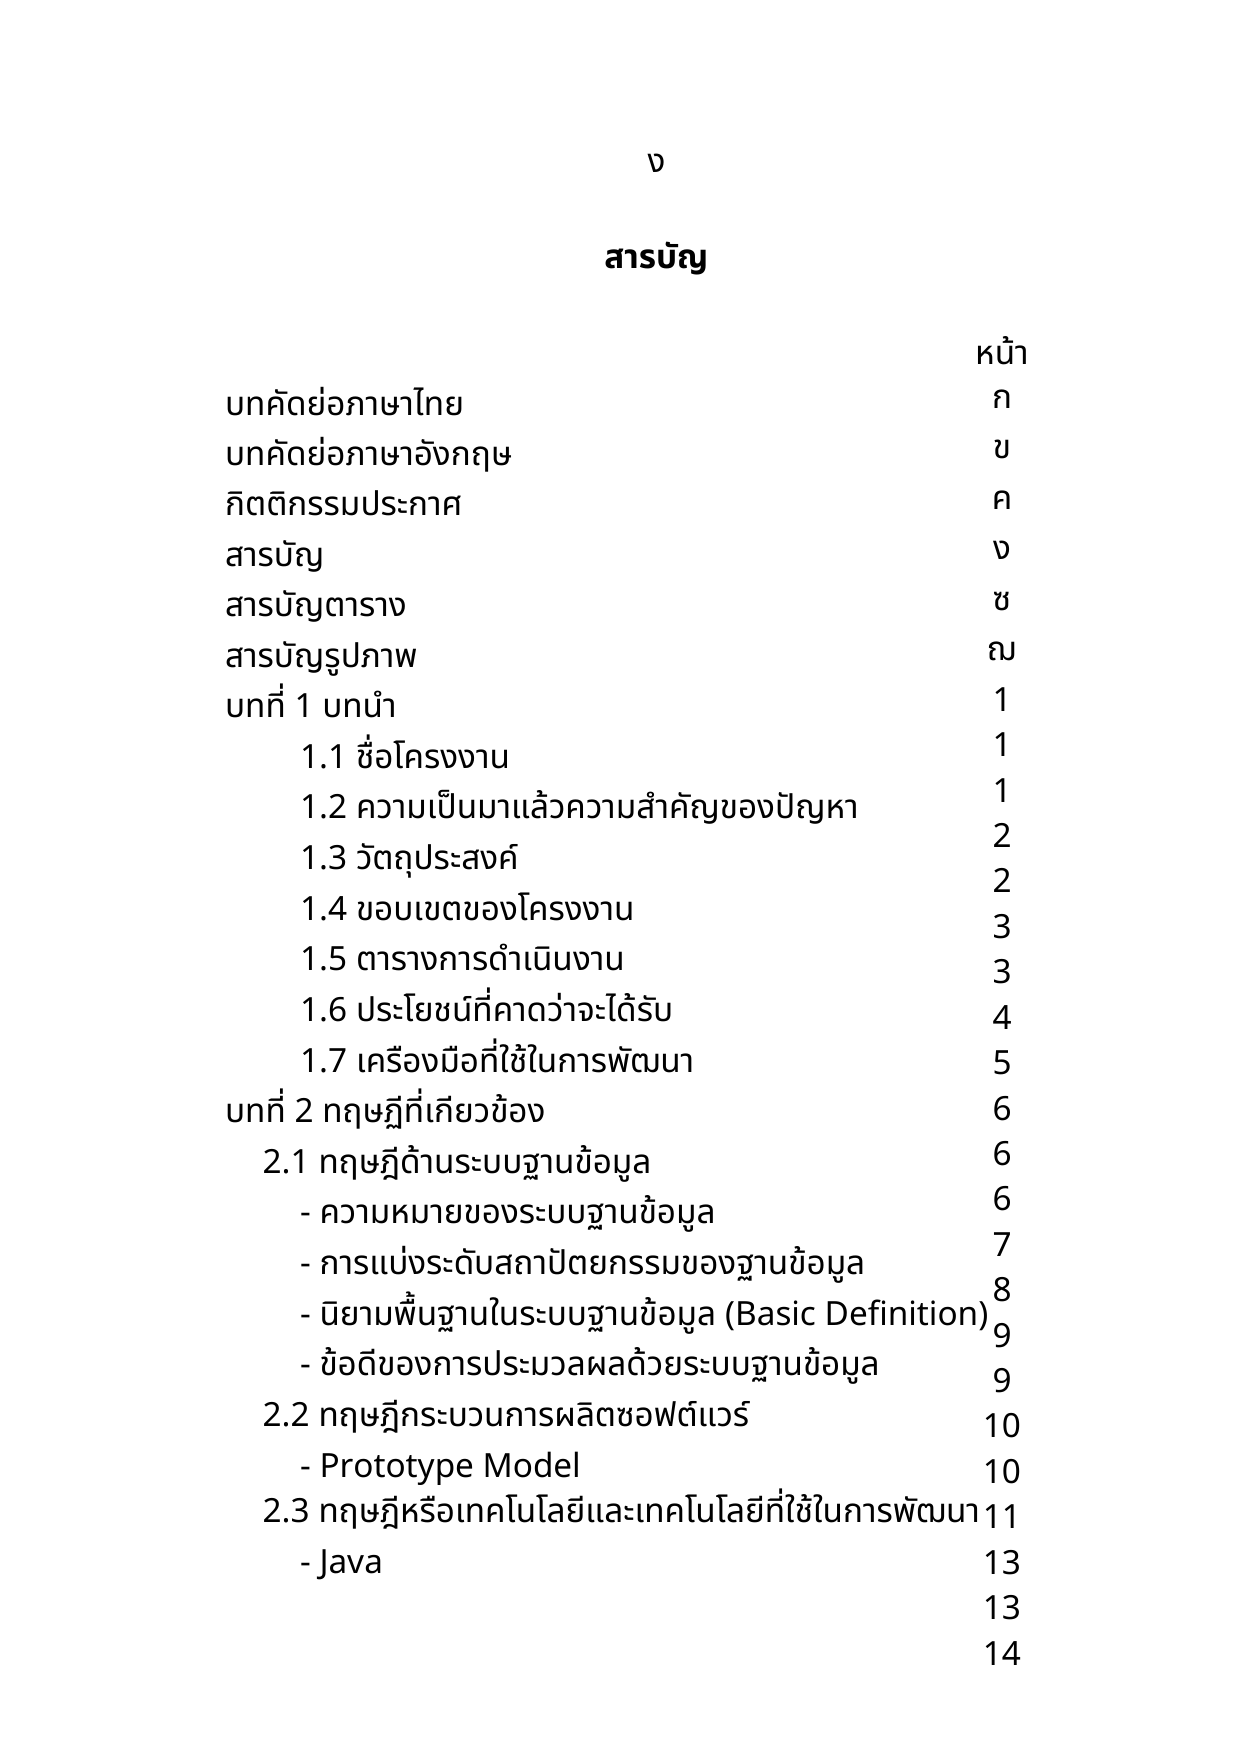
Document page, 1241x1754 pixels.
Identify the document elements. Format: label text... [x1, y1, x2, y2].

text 2.1 ทฤษฎีด้านระบบฐานข้อมูล [225, 1138, 1087, 1188]
text บทที่ 1 บทนำ [225, 682, 1087, 733]
text 1.3 วัตถุประสงค์ [300, 834, 1087, 884]
text 1.4 ขอบเขตของโครงงาน [300, 884, 1087, 935]
text - นิยามพื้นฐานในระบบฐานข้อมูล (Basic Definition) [225, 1289, 1087, 1340]
text - ความหมายของระบบฐานข้อมูล [225, 1188, 1087, 1239]
text - การแบ่งระดับสถาปัตยกรรมของฐานข้อมูล [225, 1239, 1087, 1289]
text 2.3 ทฤษฎีหรือเทคโนโลยีและเทคโนโลยีที่ใช้ในการพัฒนา [225, 1487, 1087, 1537]
text บทคัดย่อภาษาอังกฤษ [225, 430, 1087, 480]
text 1.1 ชื่อโครงงาน [225, 733, 1087, 783]
text - Prototype Model [225, 1441, 1087, 1487]
text สารบัญ [225, 233, 1087, 284]
text 1.5 ตารางการดำเนินงาน [300, 935, 1087, 986]
text สารบัญ [225, 531, 1087, 581]
text 1.6 ประโยชน์ที่คาดว่าจะได้รับ [300, 986, 1087, 1036]
text สารบัญตาราง [225, 581, 1087, 632]
text - Java [225, 1537, 1087, 1583]
text บทคัดย่อภาษาไทย [225, 379, 1087, 430]
text 1.2 ความเป็นมาแล้วความสำคัญของปัญหา [300, 783, 1087, 834]
text กิตติกรรมประกาศ [225, 480, 1087, 531]
text 2.2 ทฤษฎีกระบวนการผลิตซอฟต์แวร์ [225, 1391, 1087, 1441]
text 1.7 เครืองมือที่ใช้ในการพัฒนา [300, 1036, 1087, 1087]
text สารบัญรูปภาพ [225, 632, 1087, 682]
text - ข้อดีของการประมวลผลด้วยระบบฐานข้อมูล [225, 1340, 1087, 1391]
text บทที่ 2 ทฤษฏีที่เกียวข้อง [225, 1087, 1087, 1138]
text หน้า [225, 329, 1087, 379]
